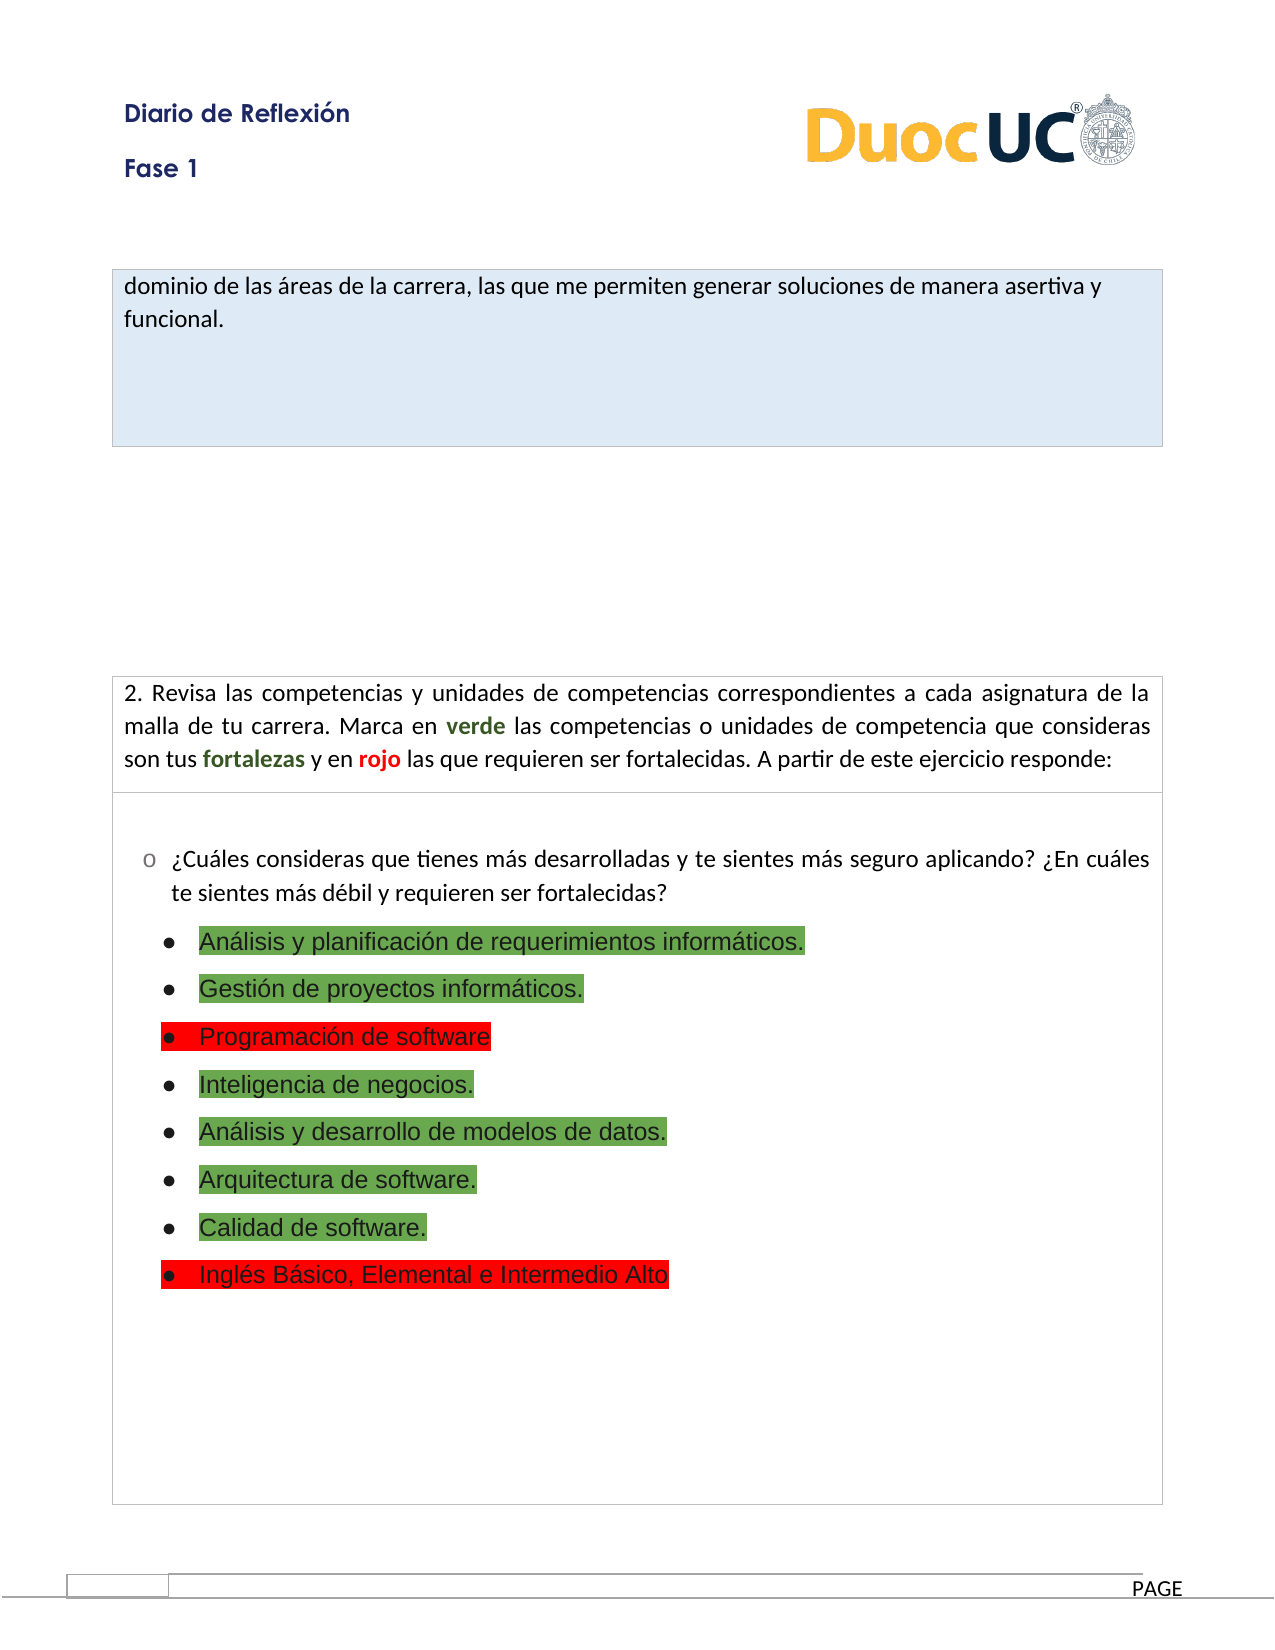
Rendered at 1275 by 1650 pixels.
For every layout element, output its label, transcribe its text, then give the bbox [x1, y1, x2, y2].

table_header 2. Revisa las competencias y unidades de competencias correspondientes a cada asignatura de la malla de tu carrera. Marca en verde las competencias o unidades de competencia que consideras son tus fortalezas y en rojo las que requieren ser fortalecidas. A partir de este ejercicio responde: [113, 677, 1162, 792]
picture [807, 94, 1135, 165]
